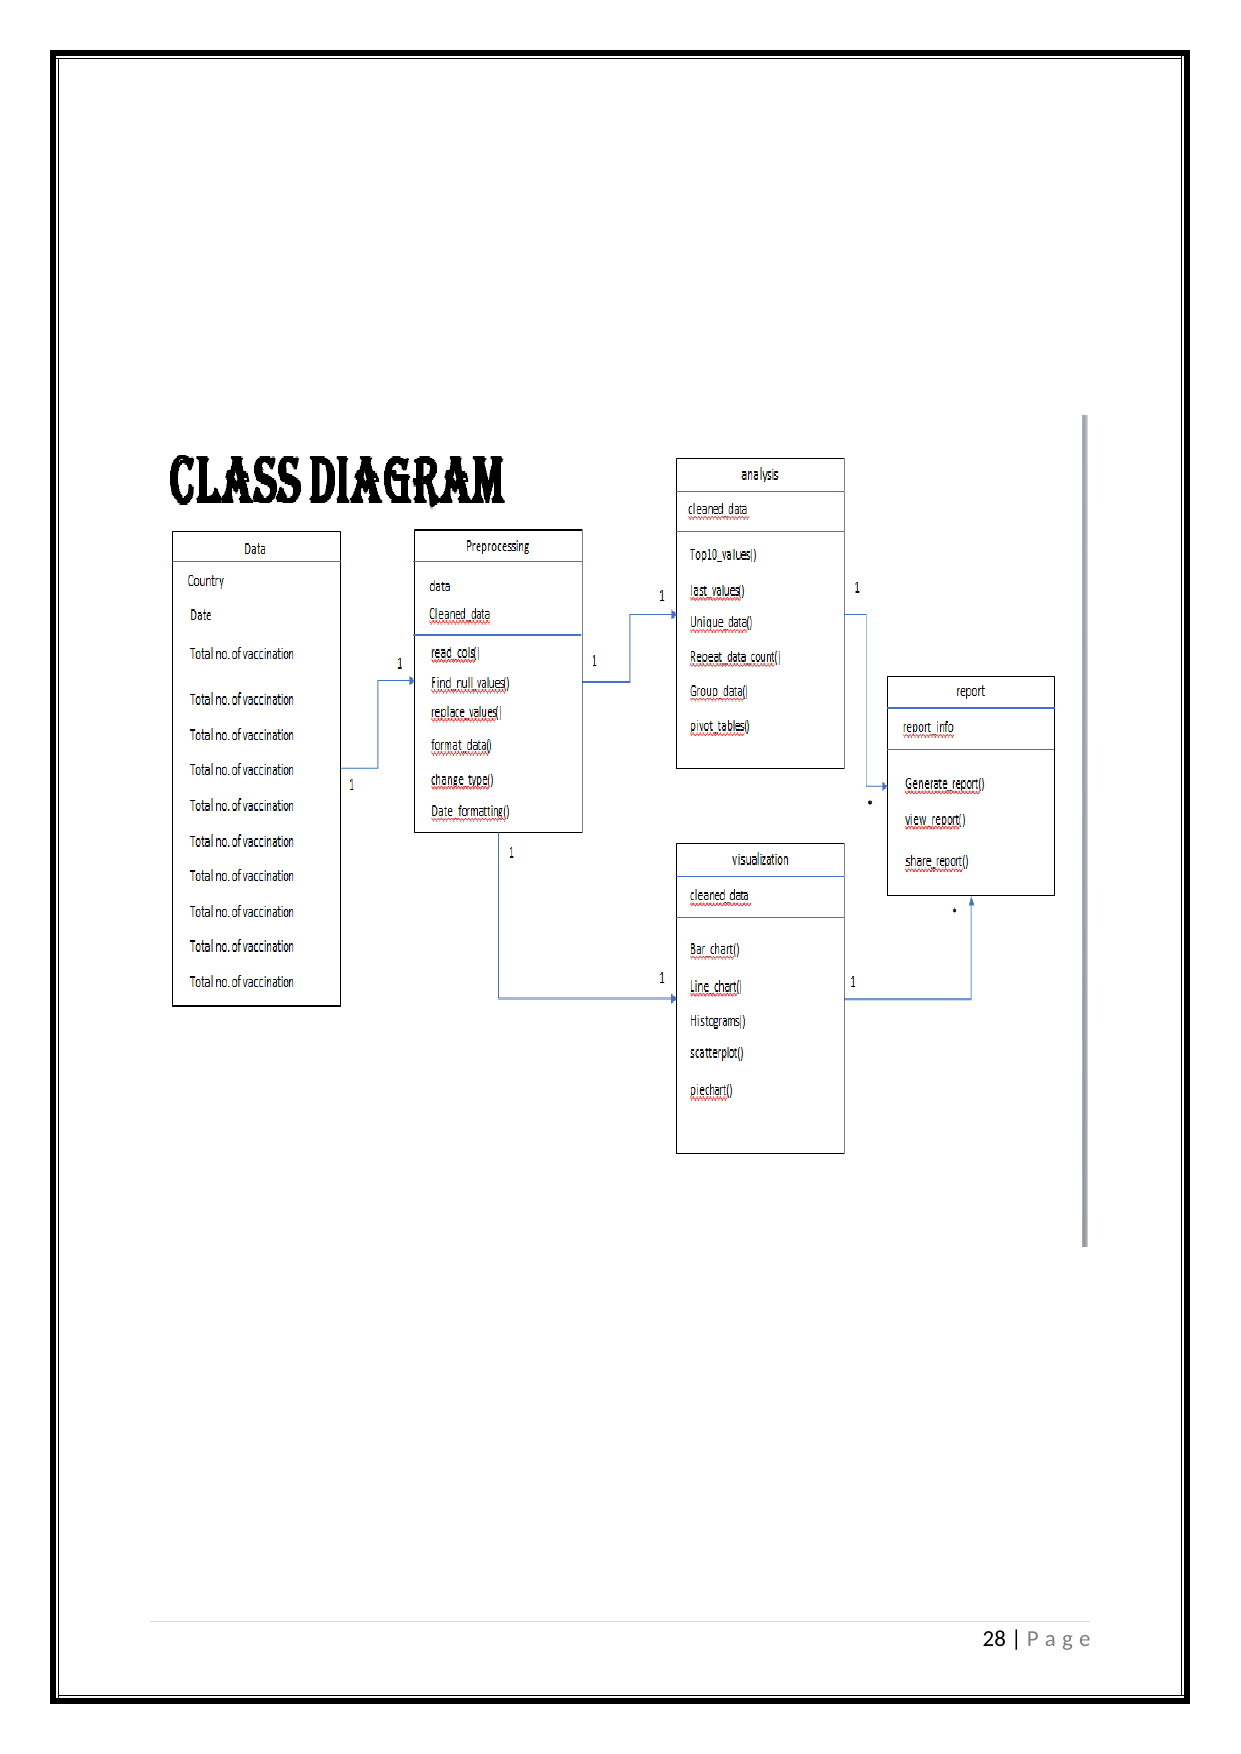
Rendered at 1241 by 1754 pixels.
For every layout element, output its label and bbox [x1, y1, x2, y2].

picture [150, 415, 1087, 1246]
